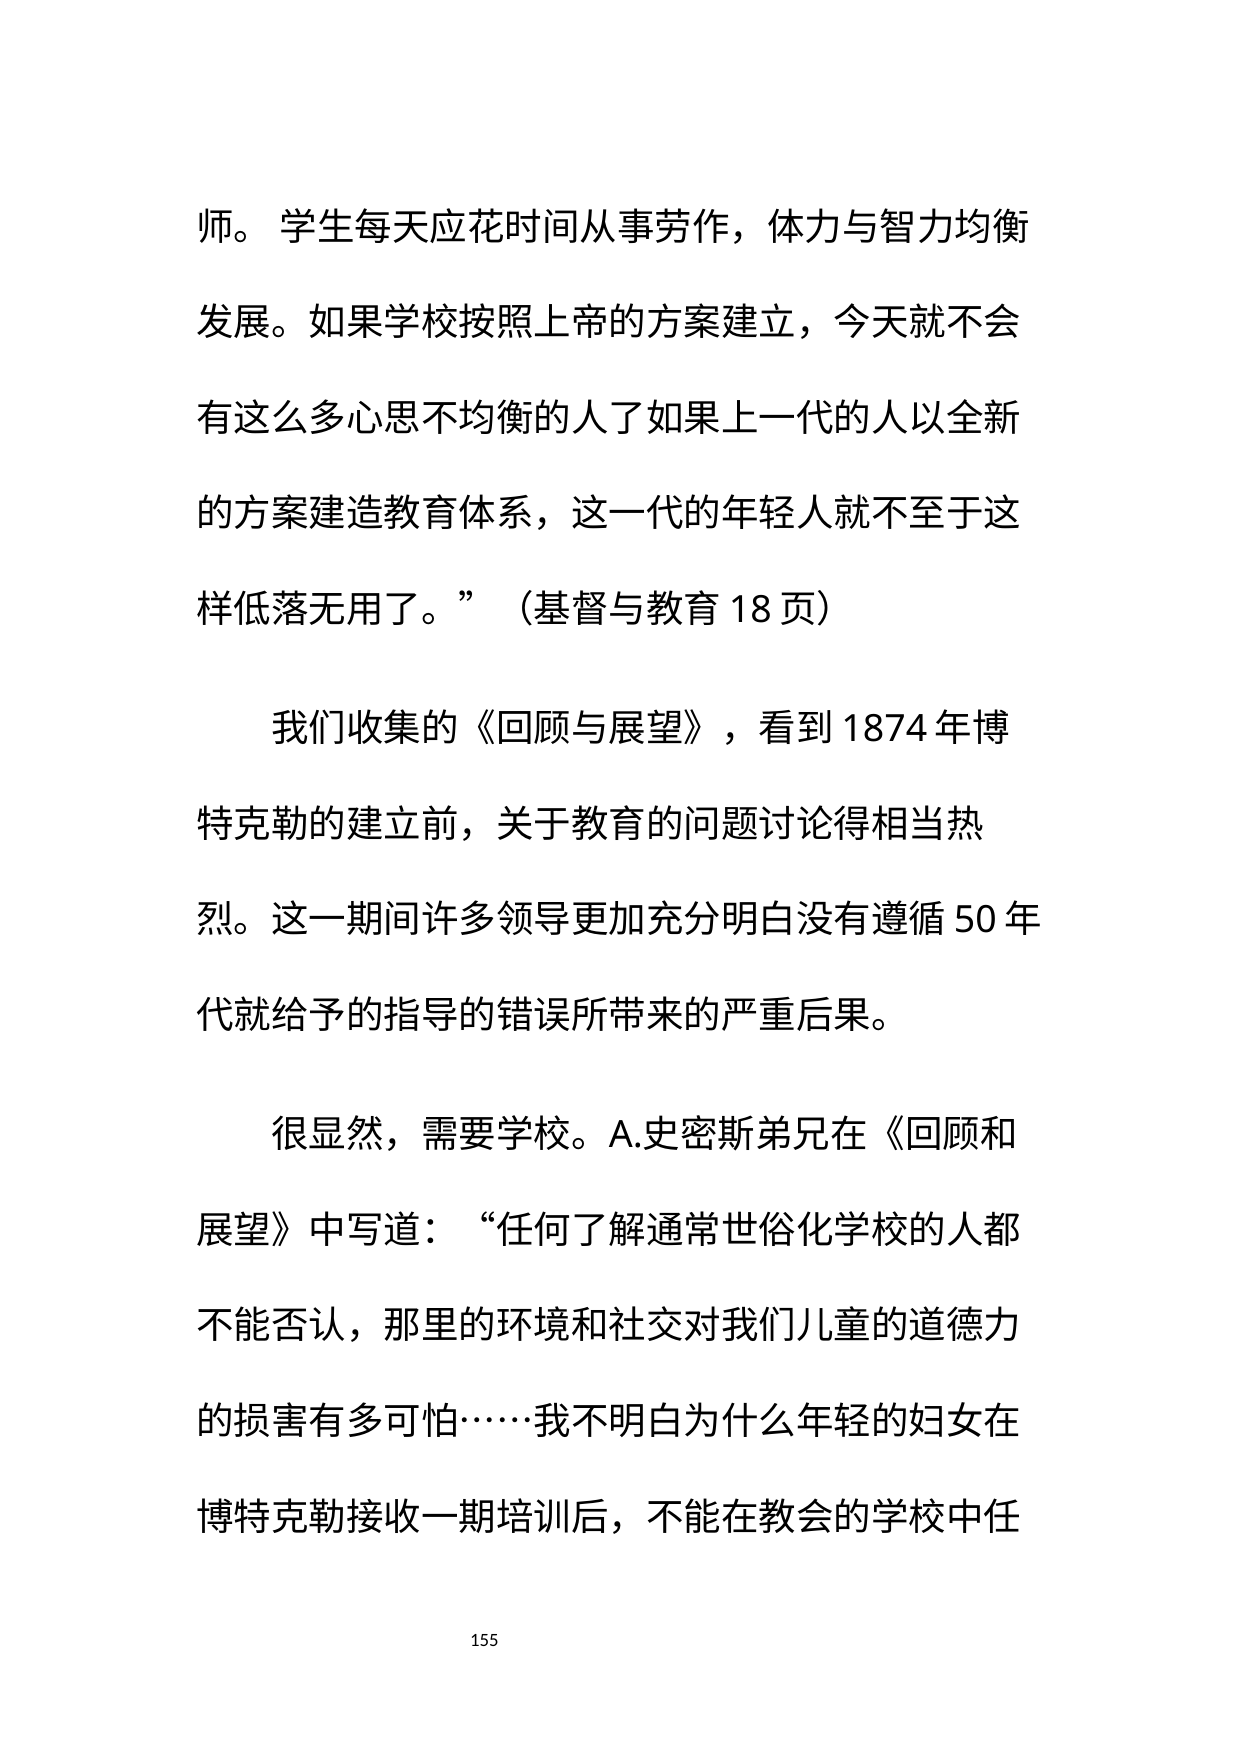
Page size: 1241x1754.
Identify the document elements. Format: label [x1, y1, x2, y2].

table_header [196, 162, 1044, 1546]
